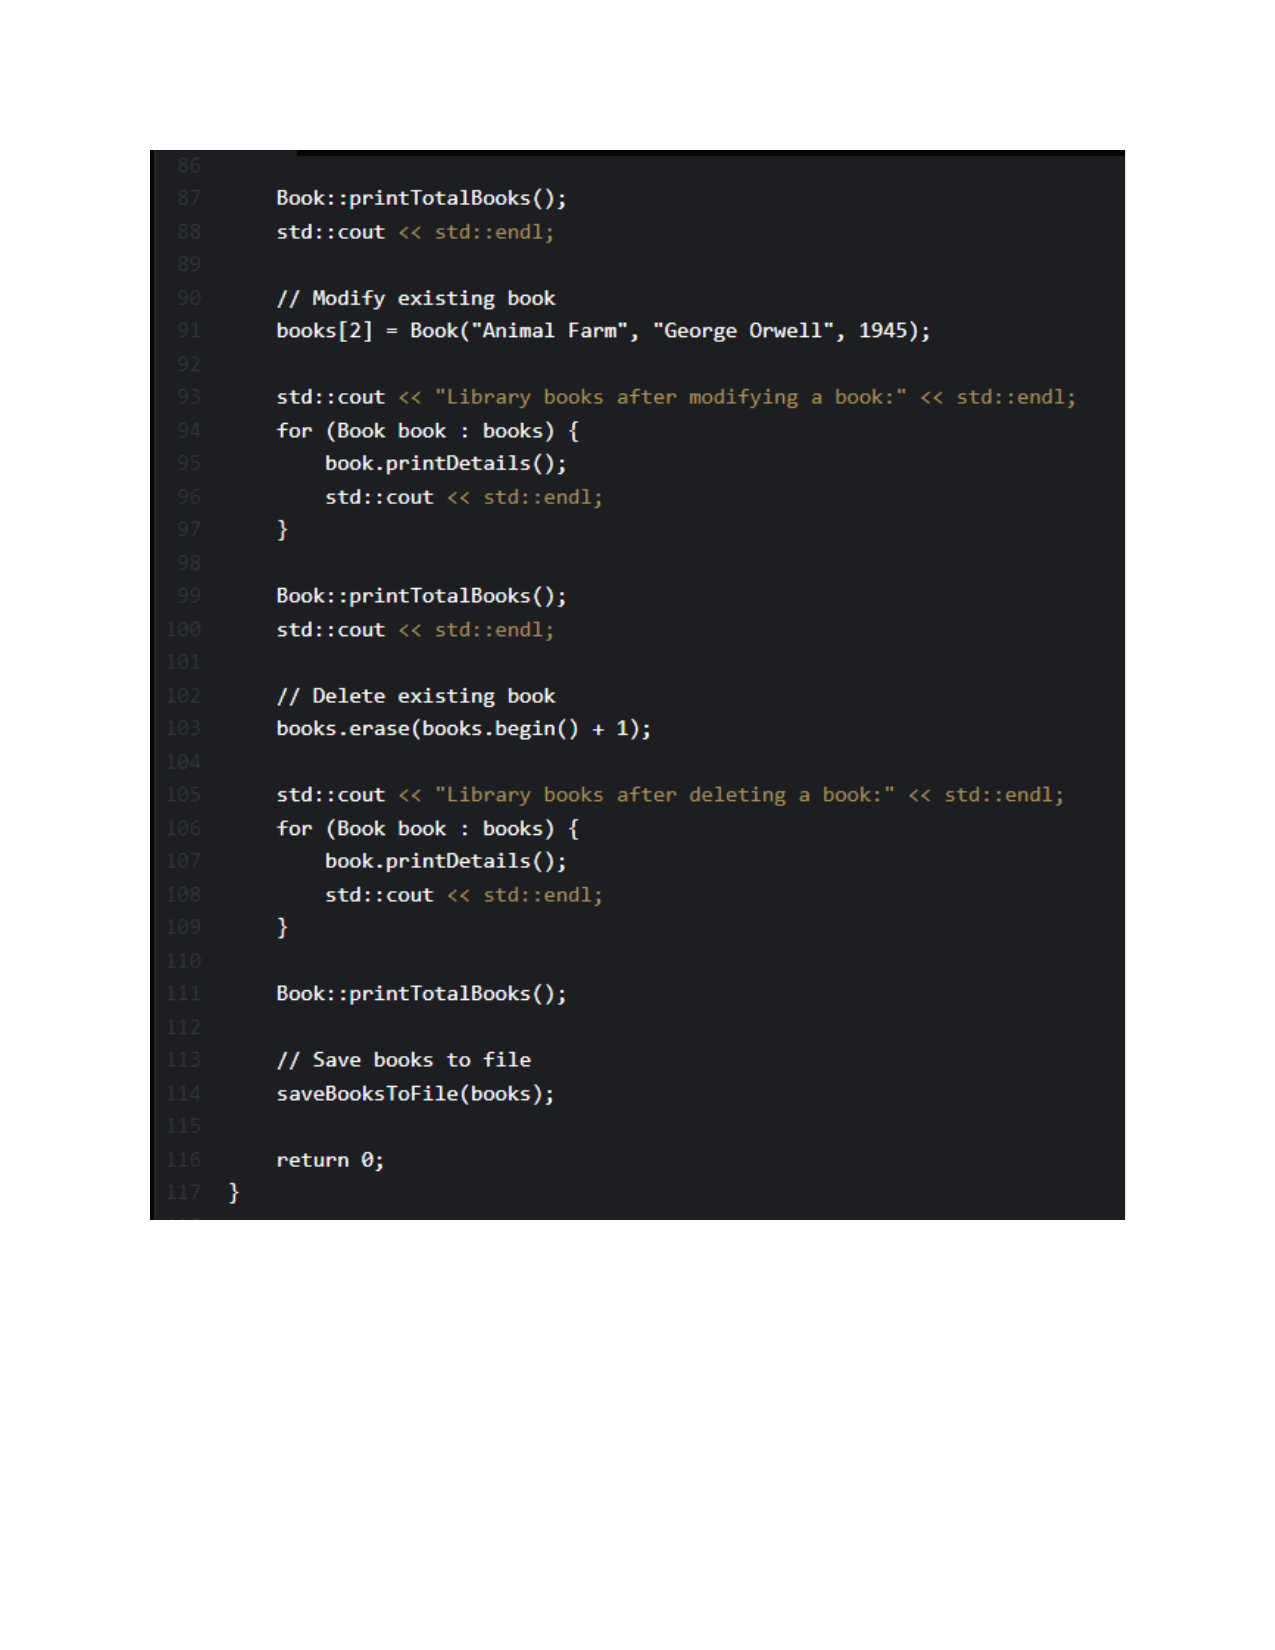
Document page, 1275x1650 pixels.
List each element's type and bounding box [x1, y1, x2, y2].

picture [150, 150, 1125, 1220]
